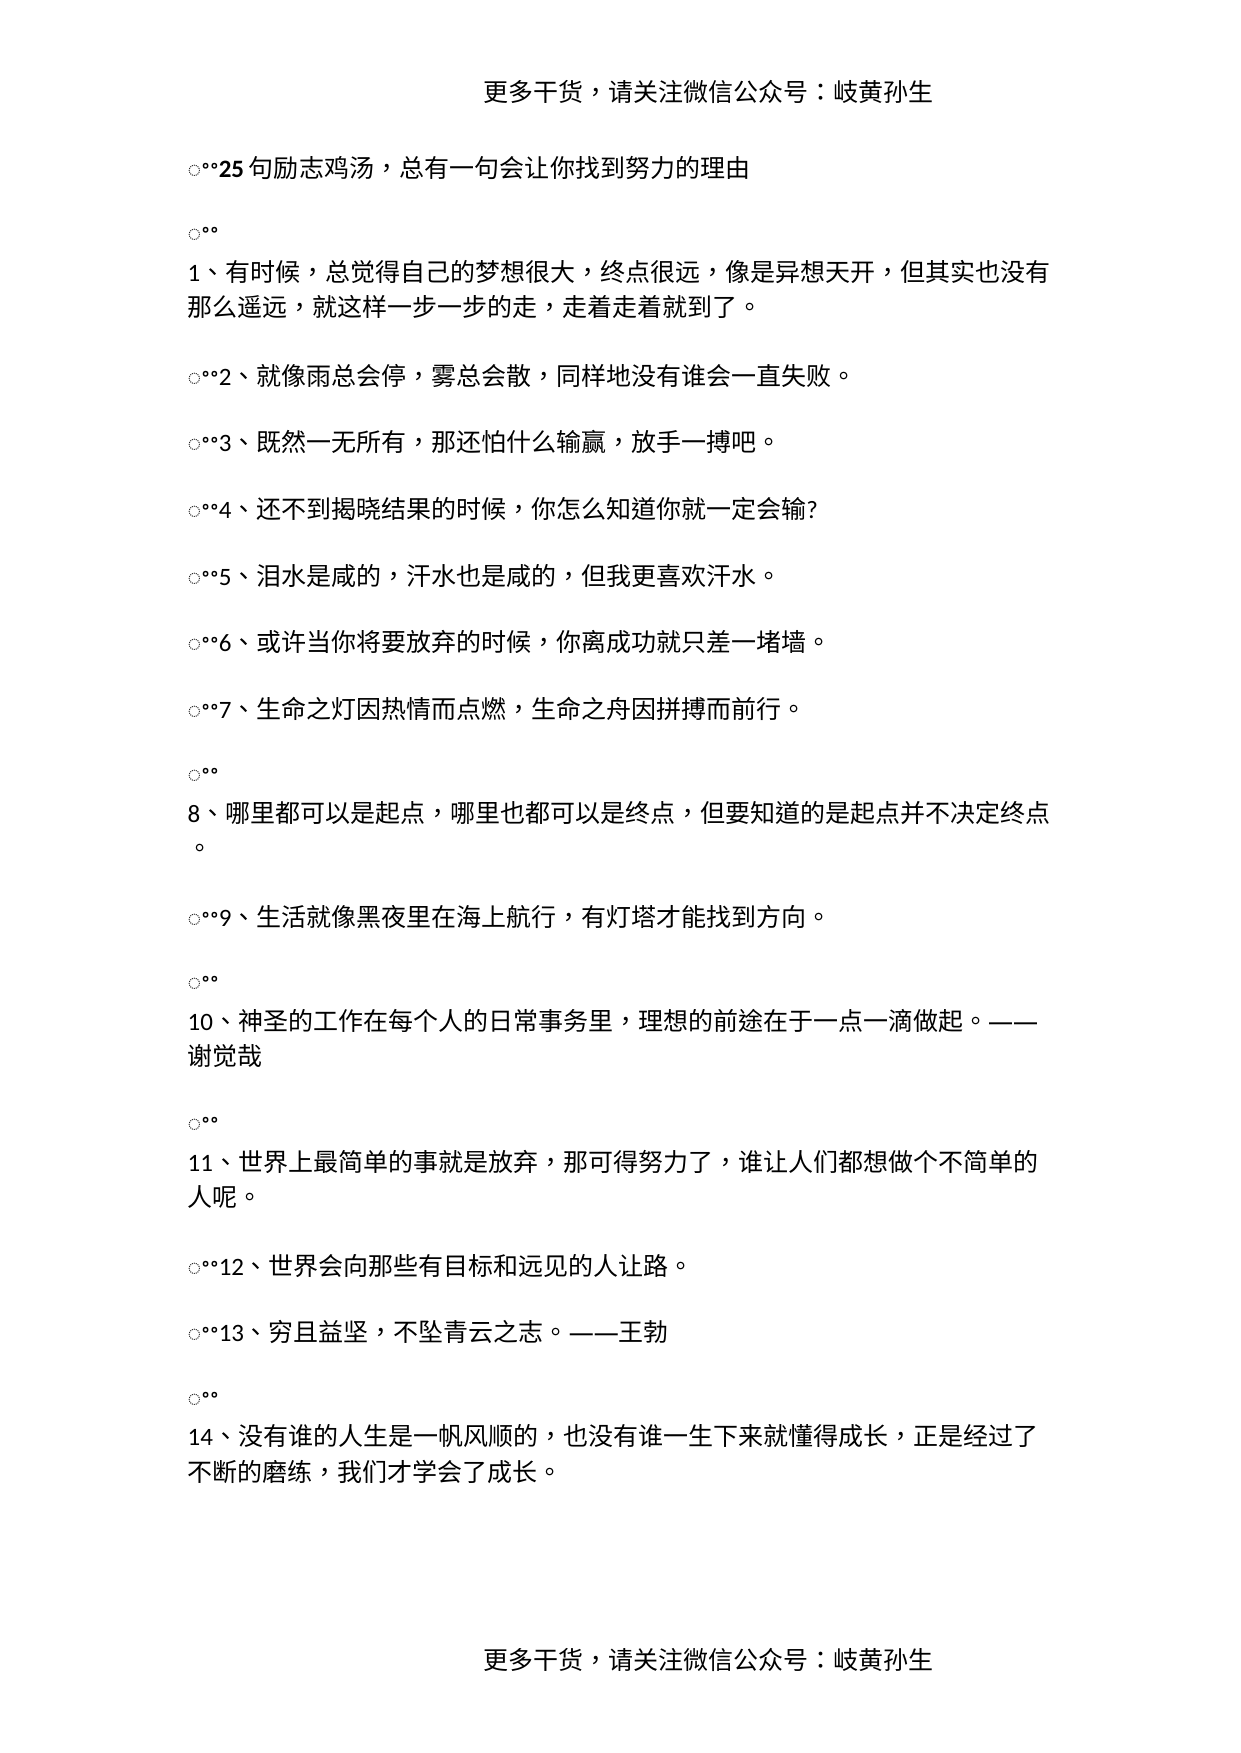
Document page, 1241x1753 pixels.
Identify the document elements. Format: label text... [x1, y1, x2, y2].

text 11、世界上最简单的事就是放弃，那可得努力了，谁让人们都想做个不简单的 [187, 1146, 1230, 1178]
text ꢀꢀ6、或许当你将要放弃的时候，你离成功就只差一堵墙。 [187, 626, 1230, 658]
text 谢觉哉 [187, 1044, 1230, 1071]
text ꢀꢀ3、既然一无所有，那还怕什么输赢，放手一搏吧。 [187, 427, 1230, 458]
text 人呢。 [187, 1186, 1230, 1212]
text ꢀꢀ [187, 1111, 1230, 1137]
text ꢀꢀ9、生活就像黑夜里在海上航行，有灯塔才能找到方向。 [187, 901, 1230, 932]
text ꢀꢀ7、生命之灯因热情而点燃，生命之舟因拼搏而前行。 [187, 693, 1230, 724]
text ꢀꢀ [187, 762, 1230, 788]
text ꢀꢀ [187, 970, 1230, 996]
text ꢀꢀ [187, 221, 1230, 247]
text ꢀꢀ12、世界会向那些有目标和远见的人让路。 [187, 1250, 1230, 1282]
text 。 [187, 837, 1230, 863]
text 那么遥远，就这样一步一步的走，走着走着就到了。 [187, 296, 1230, 322]
text ꢀꢀ [187, 1386, 1230, 1412]
text ꢀꢀ13、穷且益坚，不坠青云之志。——王勃 [187, 1317, 1230, 1348]
text 10、神圣的工作在每个人的日常事务里，理想的前途在于一点一滴做起。—— [187, 1005, 1230, 1036]
text ꢀꢀ4、还不到揭晓结果的时候，你怎么知道你就一定会输? [187, 493, 1230, 525]
text 1、有时候，总觉得自己的梦想很大，终点很远，像是异想天开，但其实也没有 [187, 256, 1230, 288]
text 14、没有谁的人生是一帆风顺的，也没有谁一生下来就懂得成长，正是经过了 [187, 1421, 1230, 1452]
text ꢀꢀ2、就像雨总会停，雾总会散，同样地没有谁会一直失败。 [187, 360, 1230, 392]
text ꢀꢀ25句励志鸡汤，总有一句会让你找到努力的理由 [187, 152, 1230, 184]
text 不断的磨练，我们才学会了成长。 [187, 1460, 1230, 1486]
text ꢀꢀ5、泪水是咸的，汗水也是咸的，但我更喜欢汗水。 [187, 560, 1230, 591]
text 8、哪里都可以是起点，哪里也都可以是终点，但要知道的是起点并不决定终点 [187, 797, 1230, 828]
